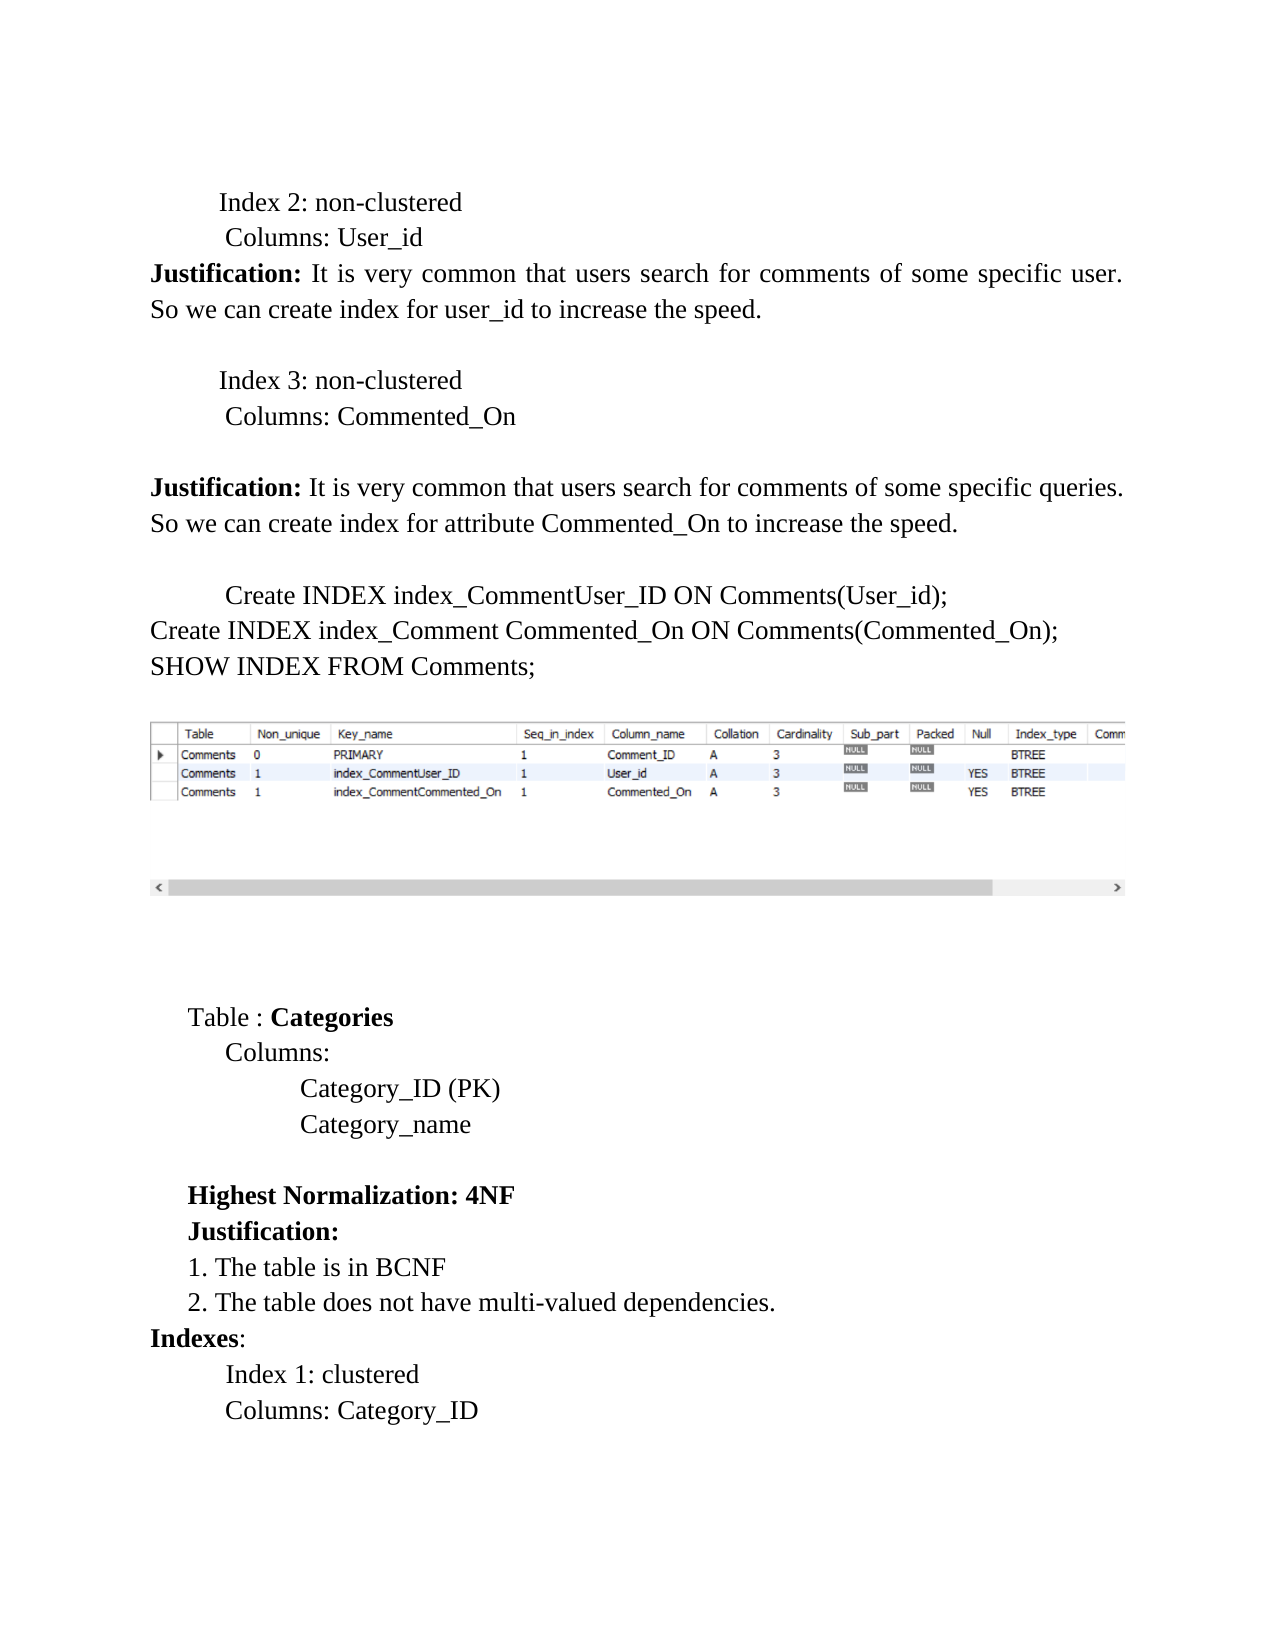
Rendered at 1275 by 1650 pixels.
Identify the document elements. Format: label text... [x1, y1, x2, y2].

text Indexes: [150, 1322, 1125, 1353]
text Justification: [187, 1215, 1125, 1246]
text Category_ID (PK) [187, 1072, 1125, 1103]
text Category_name [187, 1108, 1125, 1139]
text Create INDEX index_Comment Commented_On ON Comments(Commented_On); [150, 614, 1125, 646]
text Highest Normalization: 4NF [187, 1179, 1125, 1211]
text Create INDEX index_CommentUser_ID ON Comments(User_id); [150, 579, 1125, 610]
text Justification: It is very common that users search for comments of some specific queries. So we can create index for attribute Commented_On to increase the speed. [150, 472, 1125, 538]
text 1. The table is in BCNF [187, 1251, 1125, 1282]
text SHOW INDEX FROM Comments; [150, 650, 1125, 681]
text Columns: User_id [150, 221, 1125, 253]
text Index 2: non-clustered [219, 186, 1125, 217]
text Columns: Category_ID [150, 1394, 1125, 1425]
text Index 1: clustered [219, 1358, 1125, 1389]
picture [150, 721, 1125, 896]
text 2. The table does not have multi-valued dependencies. [187, 1287, 1125, 1318]
text Columns: Commented_On [150, 400, 1125, 431]
text Table : Categories [187, 1001, 1125, 1032]
text Index 3: non-clustered [219, 364, 1125, 396]
text Columns: [187, 1036, 1125, 1068]
text Justification: It is very common that users search for comments of some specific user. So we can create index for user_id to increase the speed. [150, 257, 1125, 324]
